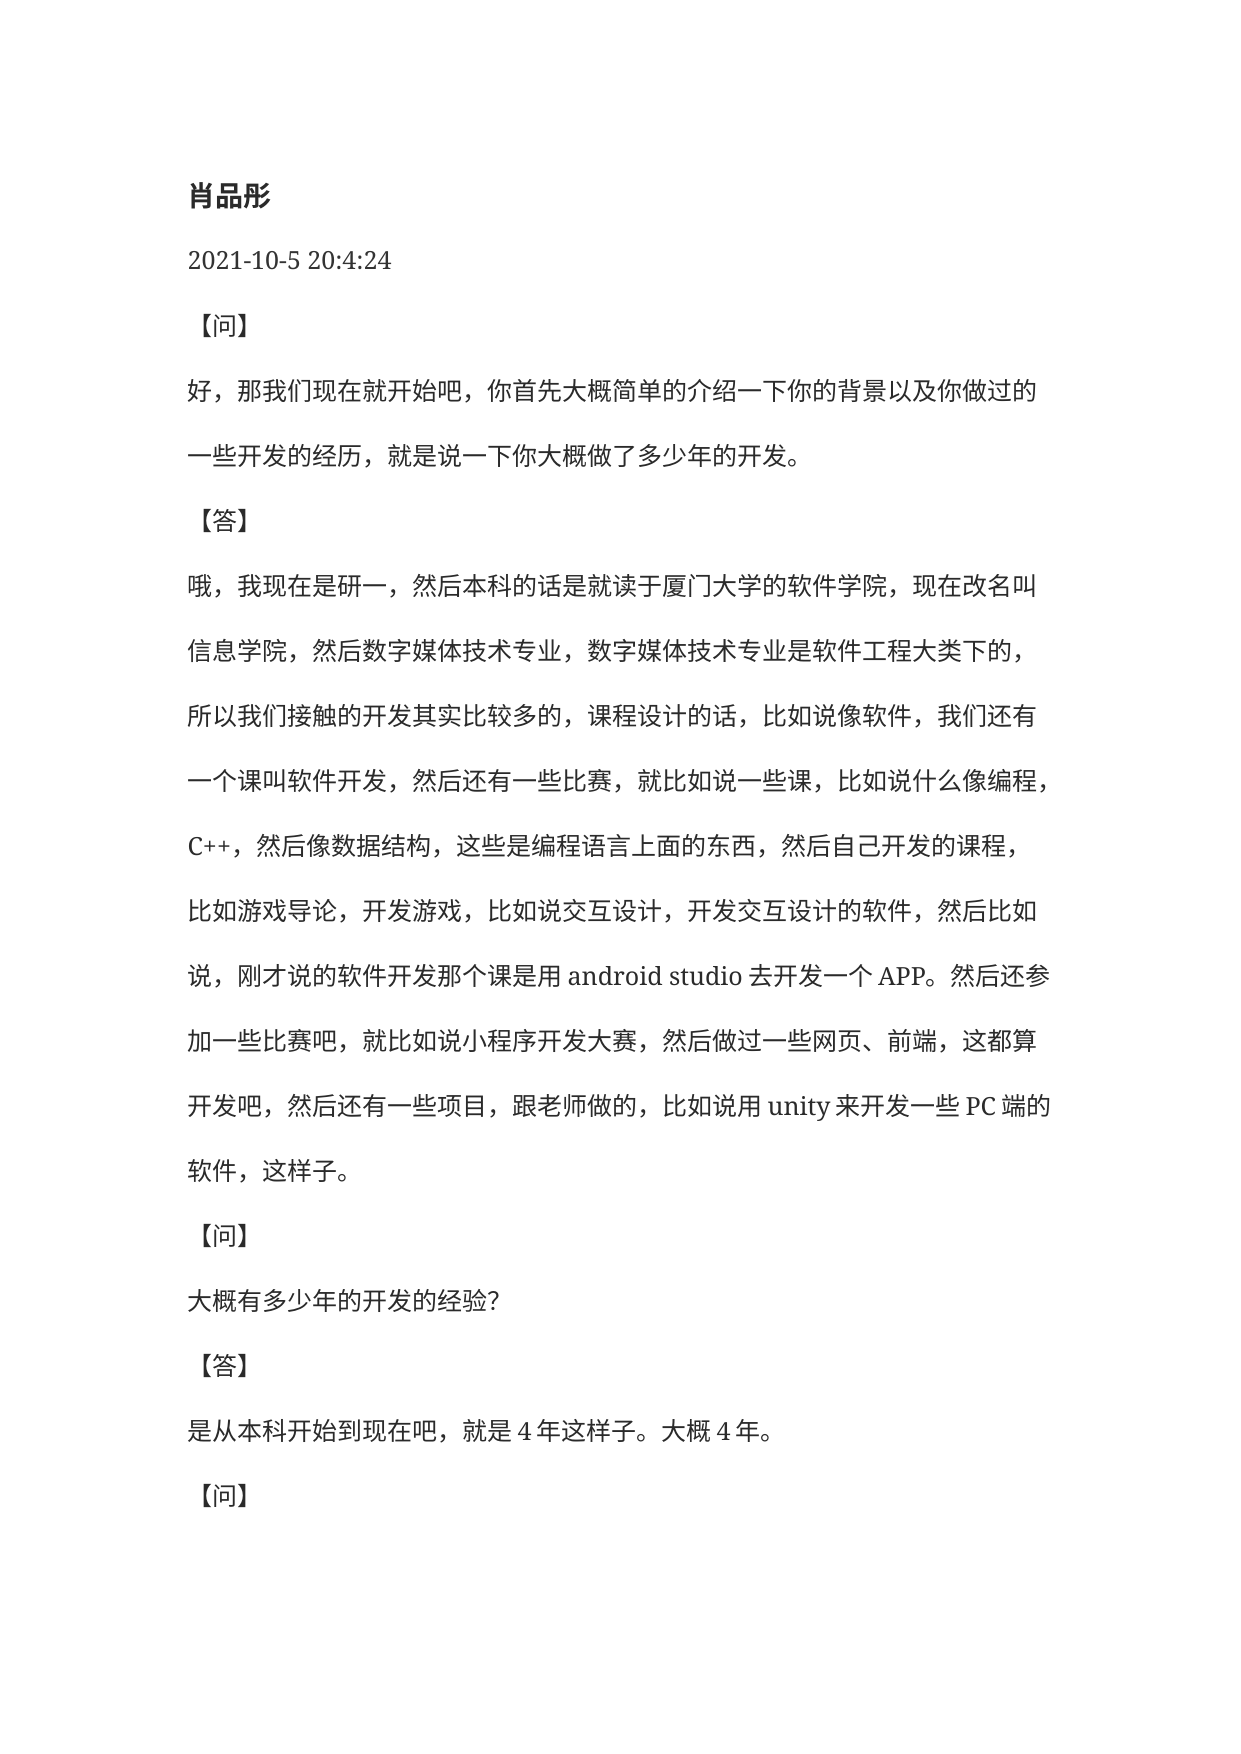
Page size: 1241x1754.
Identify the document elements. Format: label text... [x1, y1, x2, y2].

text 肖品彤 [187, 162, 1053, 227]
text 【答】 [187, 487, 1053, 552]
text 【问】 [187, 1202, 1053, 1267]
text 好，那我们现在就开始吧，你首先大概简单的介绍一下你的背景以及你做过的一些开发的经历，就是说一下你大概做了多少年的开发。 [187, 357, 1053, 487]
text 【问】 [187, 1462, 1053, 1527]
text 【答】 [187, 1332, 1053, 1397]
text 【问】 [187, 292, 1053, 357]
text 2021-10-5 20:4:24 [187, 227, 1053, 292]
text 哦，我现在是研一，然后本科的话是就读于厦门大学的软件学院，现在改名叫信息学院，然后数字媒体技术专业，数字媒体技术专业是软件工程大类下的，所以我们接触的开发其实比较多的，课程设计的话，比如说像软件，我们还有一个课叫软件开发，然后还有一些比赛，就比如说一些课，比如说什么像编程，C++，然后像数据结构，这些是编程语言上面的东西，然后自己开发的课程，比如游戏导论，开发游戏，比如说交互设计，开发交互设计的软件，然后比如说，刚才说的软件开发那个课是用android studio去开发一个APP。然后还参加一些比赛吧，就比如说小程序开发大赛，然后做过一些网页、前端，这都算开发吧，然后还有一些项目，跟老师做的，比如说用unity来开发一些PC端的软件，这样子。 [187, 552, 1053, 1202]
text 大概有多少年的开发的经验？ [187, 1267, 1053, 1332]
text 是从本科开始到现在吧，就是4年这样子。大概4年。 [187, 1397, 1053, 1462]
